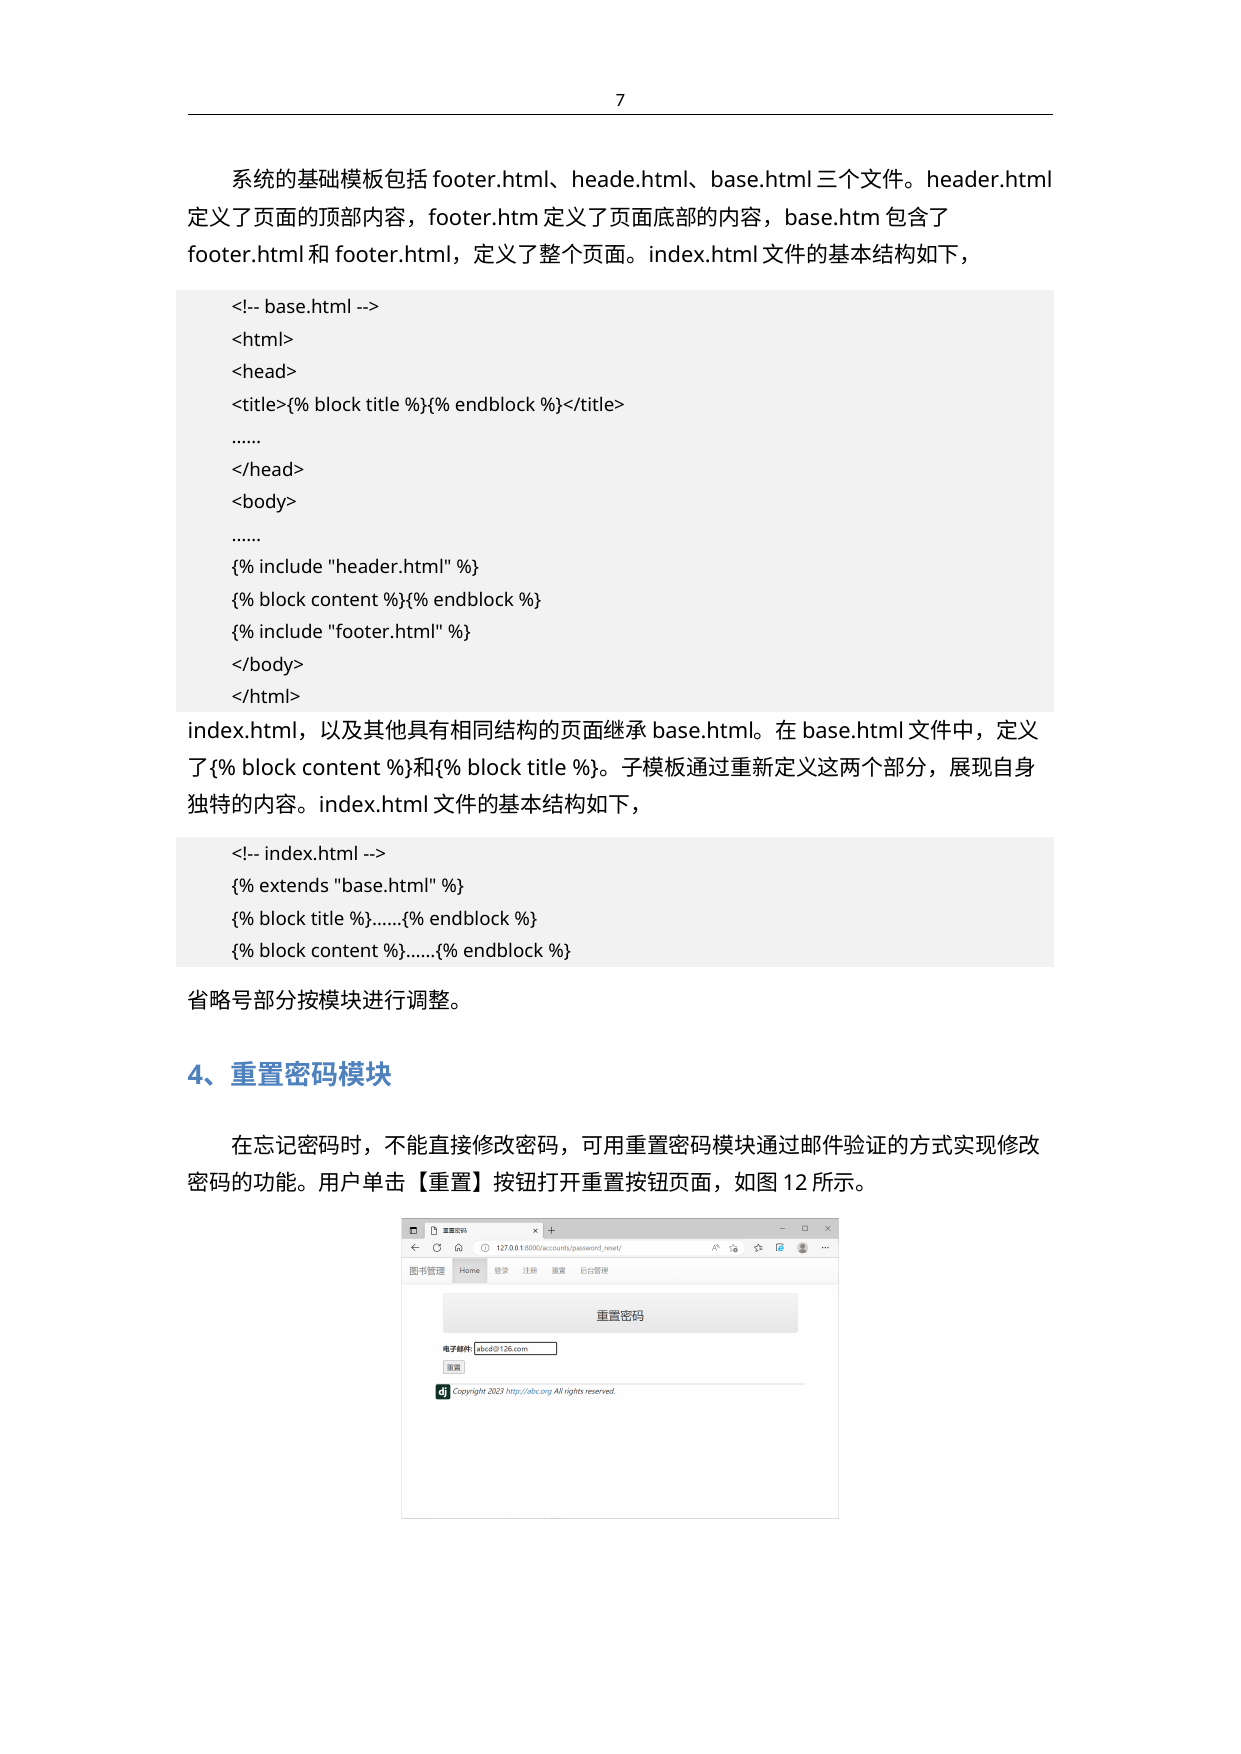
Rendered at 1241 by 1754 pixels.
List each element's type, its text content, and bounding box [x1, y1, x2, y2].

picture [401, 1218, 839, 1519]
text index.html，以及其他具有相同结构的页面继承base.html。在base.html文件中，定义了{% block content %}和{% block title %}。子模板通过重新定义这两个部分，展现自身独特的内容。index.html文件的基本结构如下， [187, 712, 1053, 819]
text 省略号部分按模块进行调整。 [187, 983, 1053, 1016]
table_header <!-- base.html --> <html> <head> <title>{% block title %}{% endblock %}</title> …… </head> <body> …… {% include "header.html" %} {% block content %}{% endblock %} {% include "footer.html" %} </body> </html> [176, 290, 1054, 712]
text 在忘记密码时，不能直接修改密码，可用重置密码模块通过邮件验证的方式实现修改密码的功能。用户单击【重置】按钮打开重置按钮页面，如图12所示。 [187, 1128, 1053, 1197]
text 系统的基础模板包括footer.html、heade.html、base.html三个文件。header.html定义了页面的顶部内容，footer.htm定义了页面底部的内容，base.htm包含了footer.html和footer.html，定义了整个页面。index.html文件的基本结构如下， [187, 162, 1053, 269]
subtitle 4、重置密码模块 [187, 1041, 1053, 1106]
table_header <!-- index.html --> {% extends "base.html" %} {% block title %}……{% endblock %} {% block content %}……{% endblock %} [176, 837, 1054, 967]
